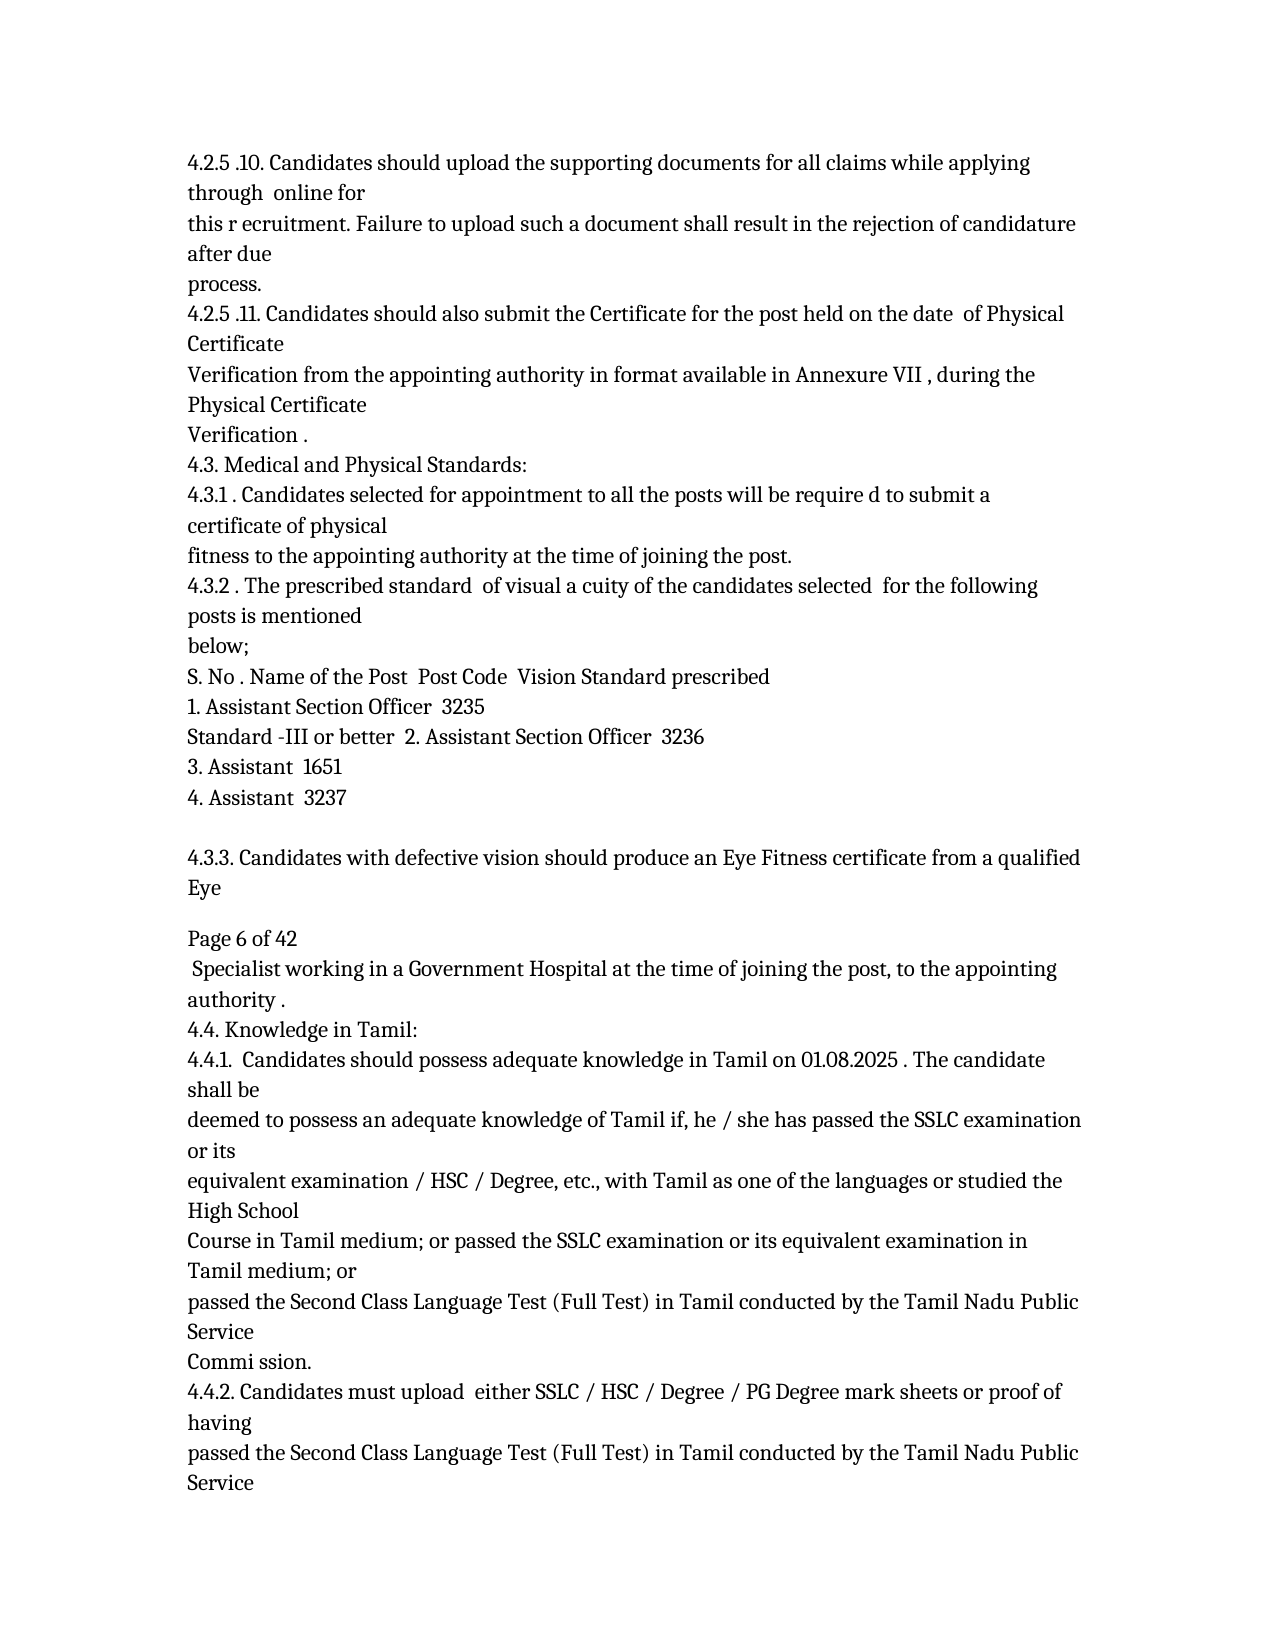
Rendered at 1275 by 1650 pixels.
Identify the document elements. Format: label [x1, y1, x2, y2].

text [187, 926, 1087, 1496]
text [187, 150, 1087, 901]
